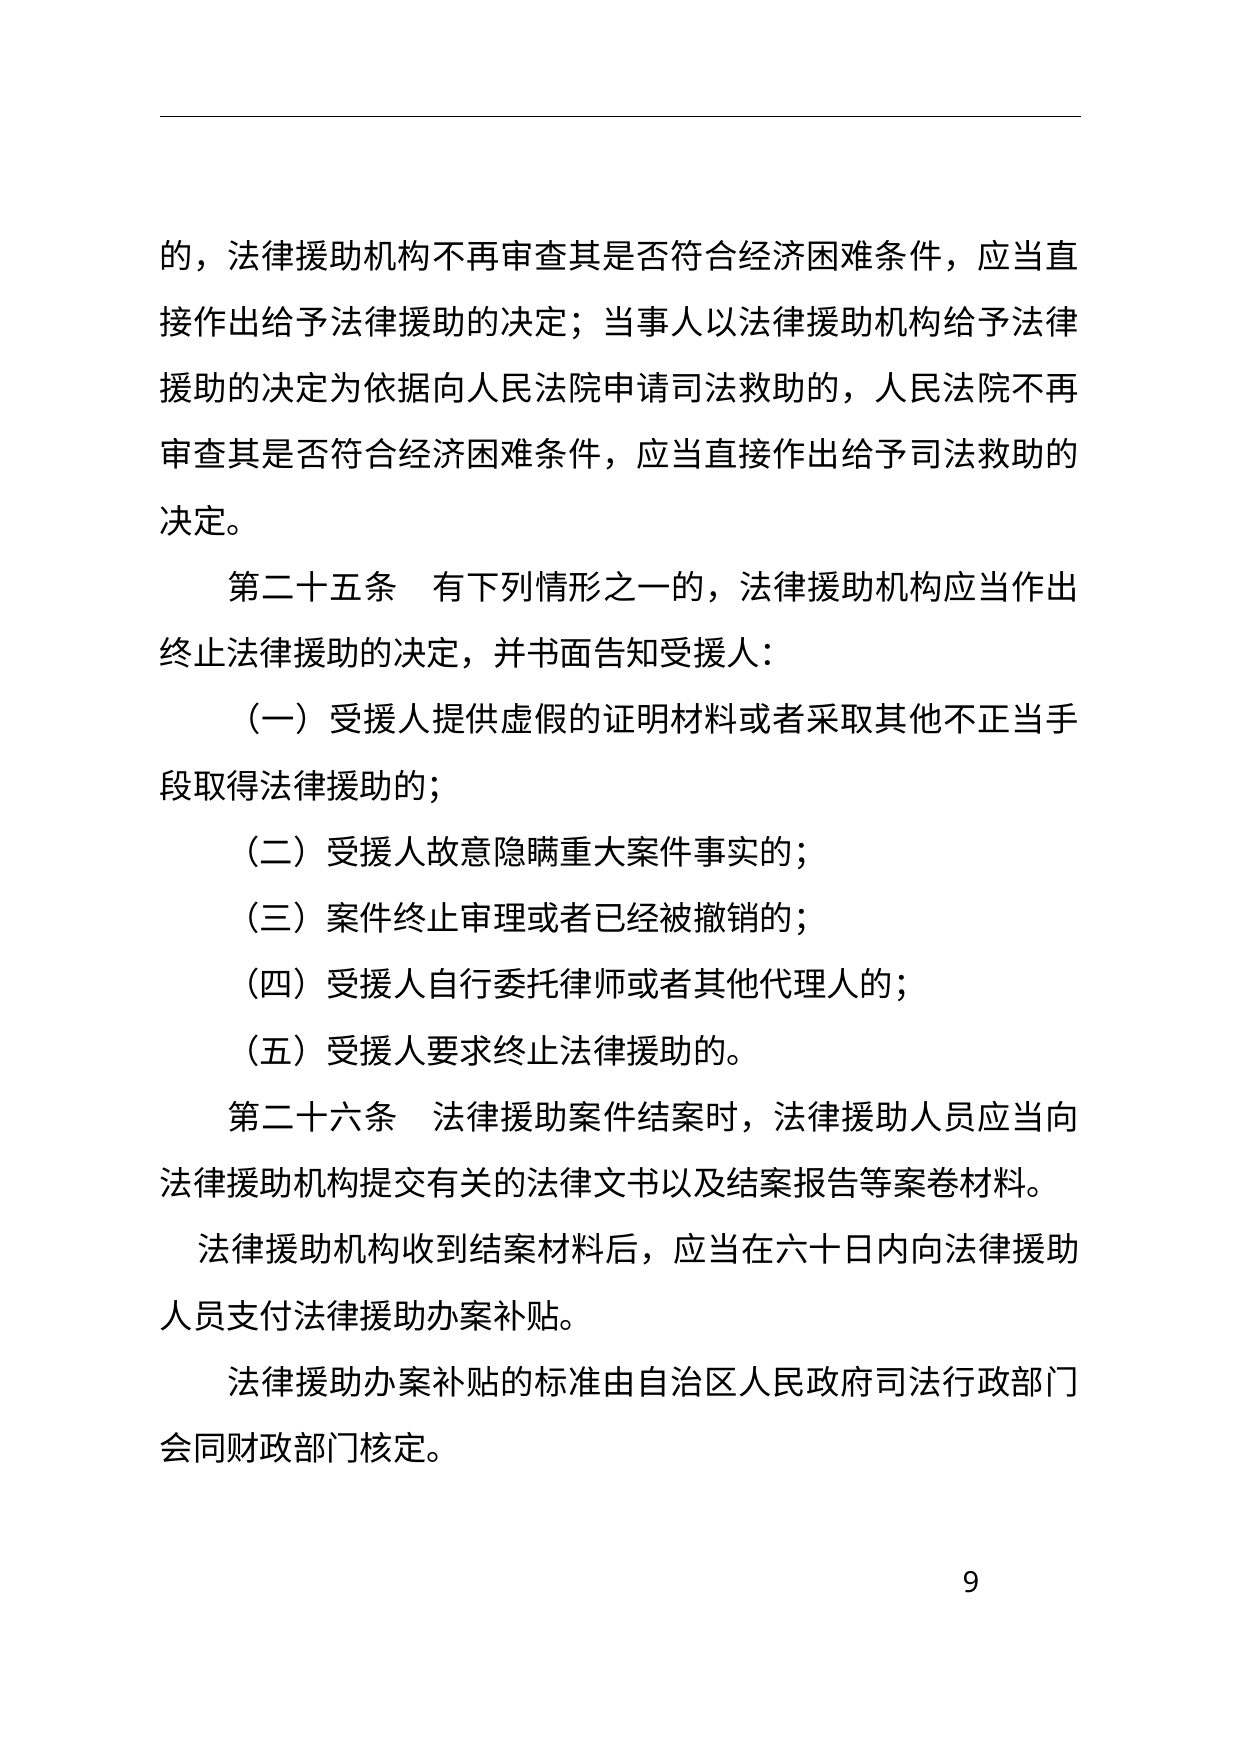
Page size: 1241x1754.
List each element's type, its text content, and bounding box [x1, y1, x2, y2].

text （四）受援人自行委托律师或者其他代理人的； [159, 949, 1081, 1015]
text 第二十五条 有下列情形之一的，法律援助机构应当作出终止法律援助的决定，并书面告知受援人： [159, 552, 1081, 684]
text 第二十六条 法律援助案件结案时，法律援助人员应当向法律援助机构提交有关的法律文书以及结案报告等案卷材料。 [159, 1082, 1081, 1214]
text 法律援助办案补贴的标准由自治区人民政府司法行政部门会同财政部门核定。 [159, 1347, 1081, 1479]
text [159, 220, 1081, 552]
text （一）受援人提供虚假的证明材料或者采取其他不正当手段取得法律援助的； [159, 684, 1081, 817]
text （三）案件终止审理或者已经被撤销的； [159, 883, 1081, 949]
text （五）受援人要求终止法律援助的。 [159, 1015, 1081, 1082]
text 法律援助机构收到结案材料后，应当在六十日内向法律援助人员支付法律援助办案补贴。 [159, 1214, 1081, 1347]
text （二）受援人故意隐瞒重大案件事实的； [159, 817, 1081, 883]
